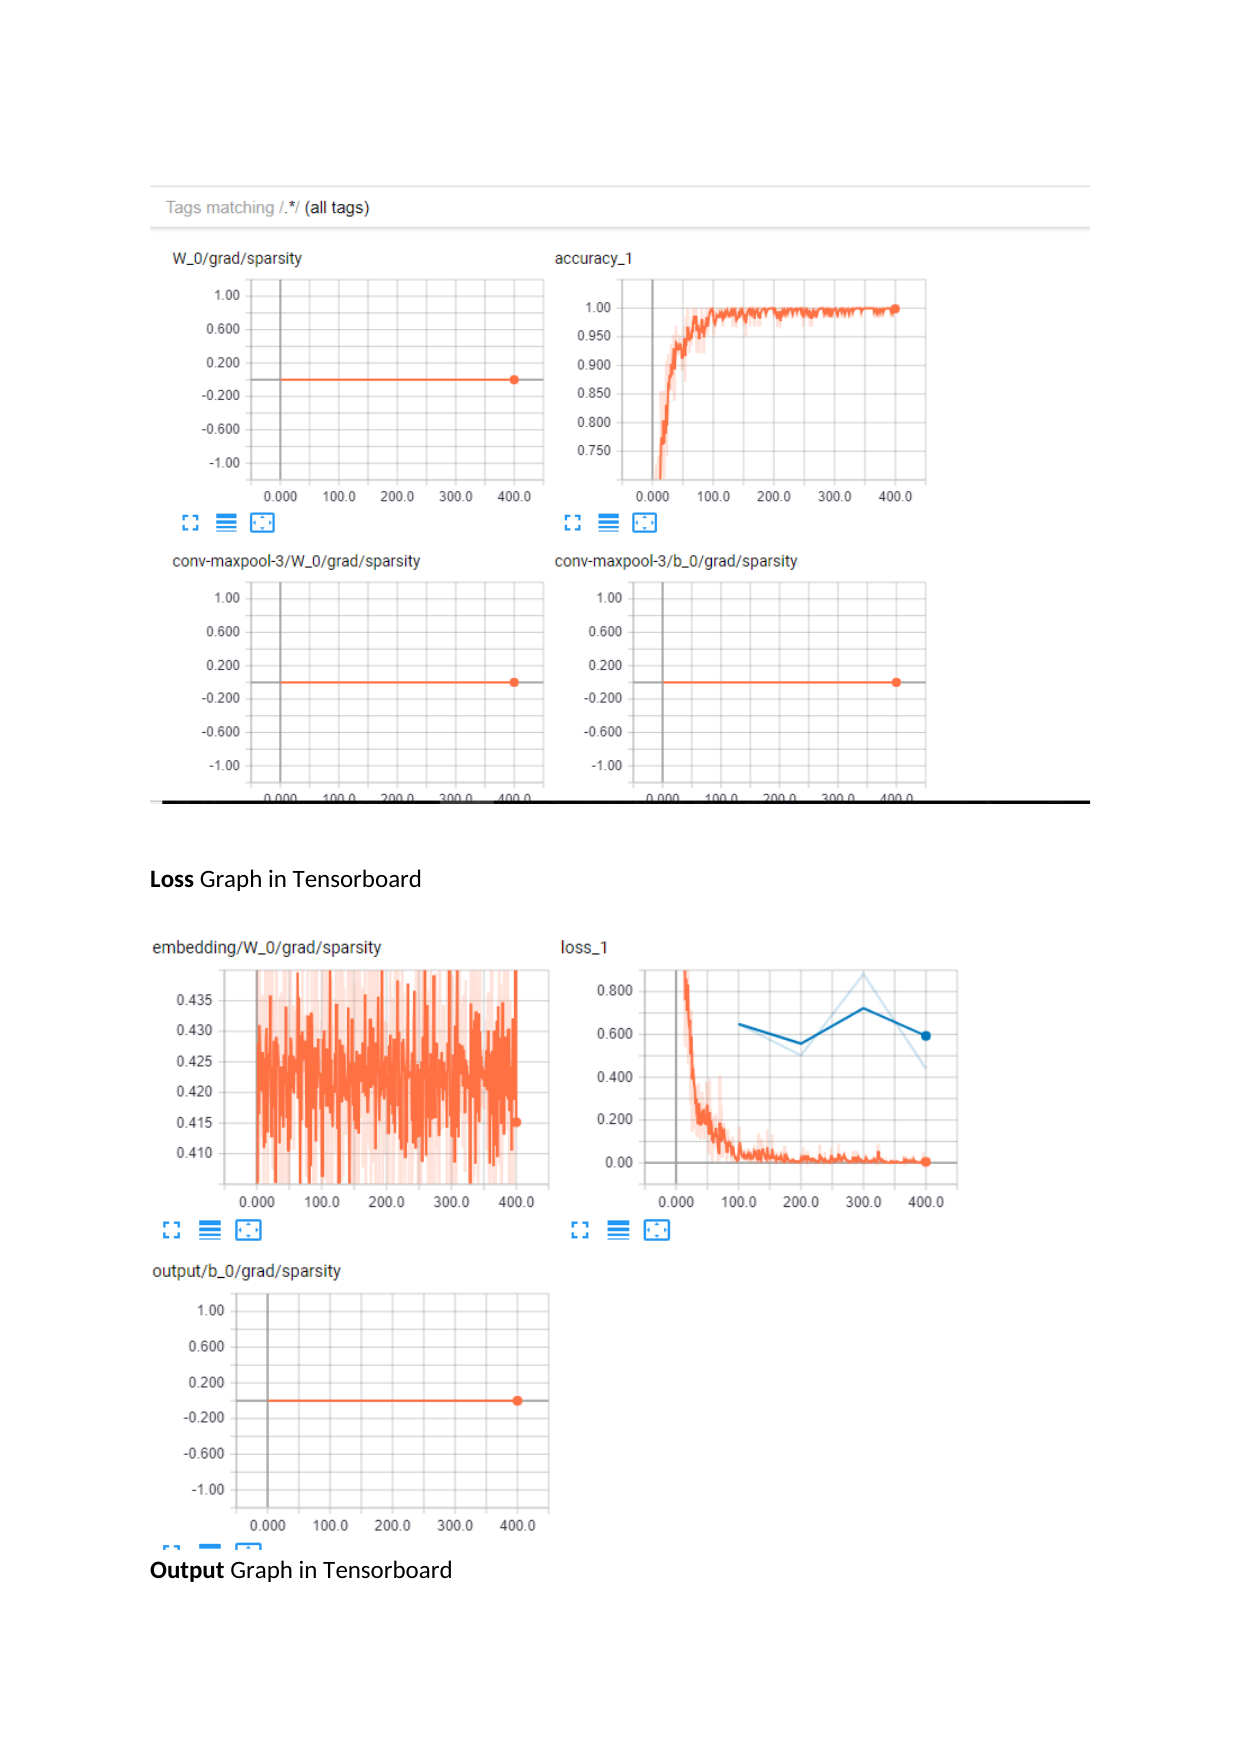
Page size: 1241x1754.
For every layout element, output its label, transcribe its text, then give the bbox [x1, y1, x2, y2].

picture [150, 185, 1091, 804]
picture [150, 933, 1063, 1550]
text Loss Graph in Tensorboard [150, 864, 1090, 894]
text Output Graph in Tensorboard [150, 1554, 1090, 1584]
